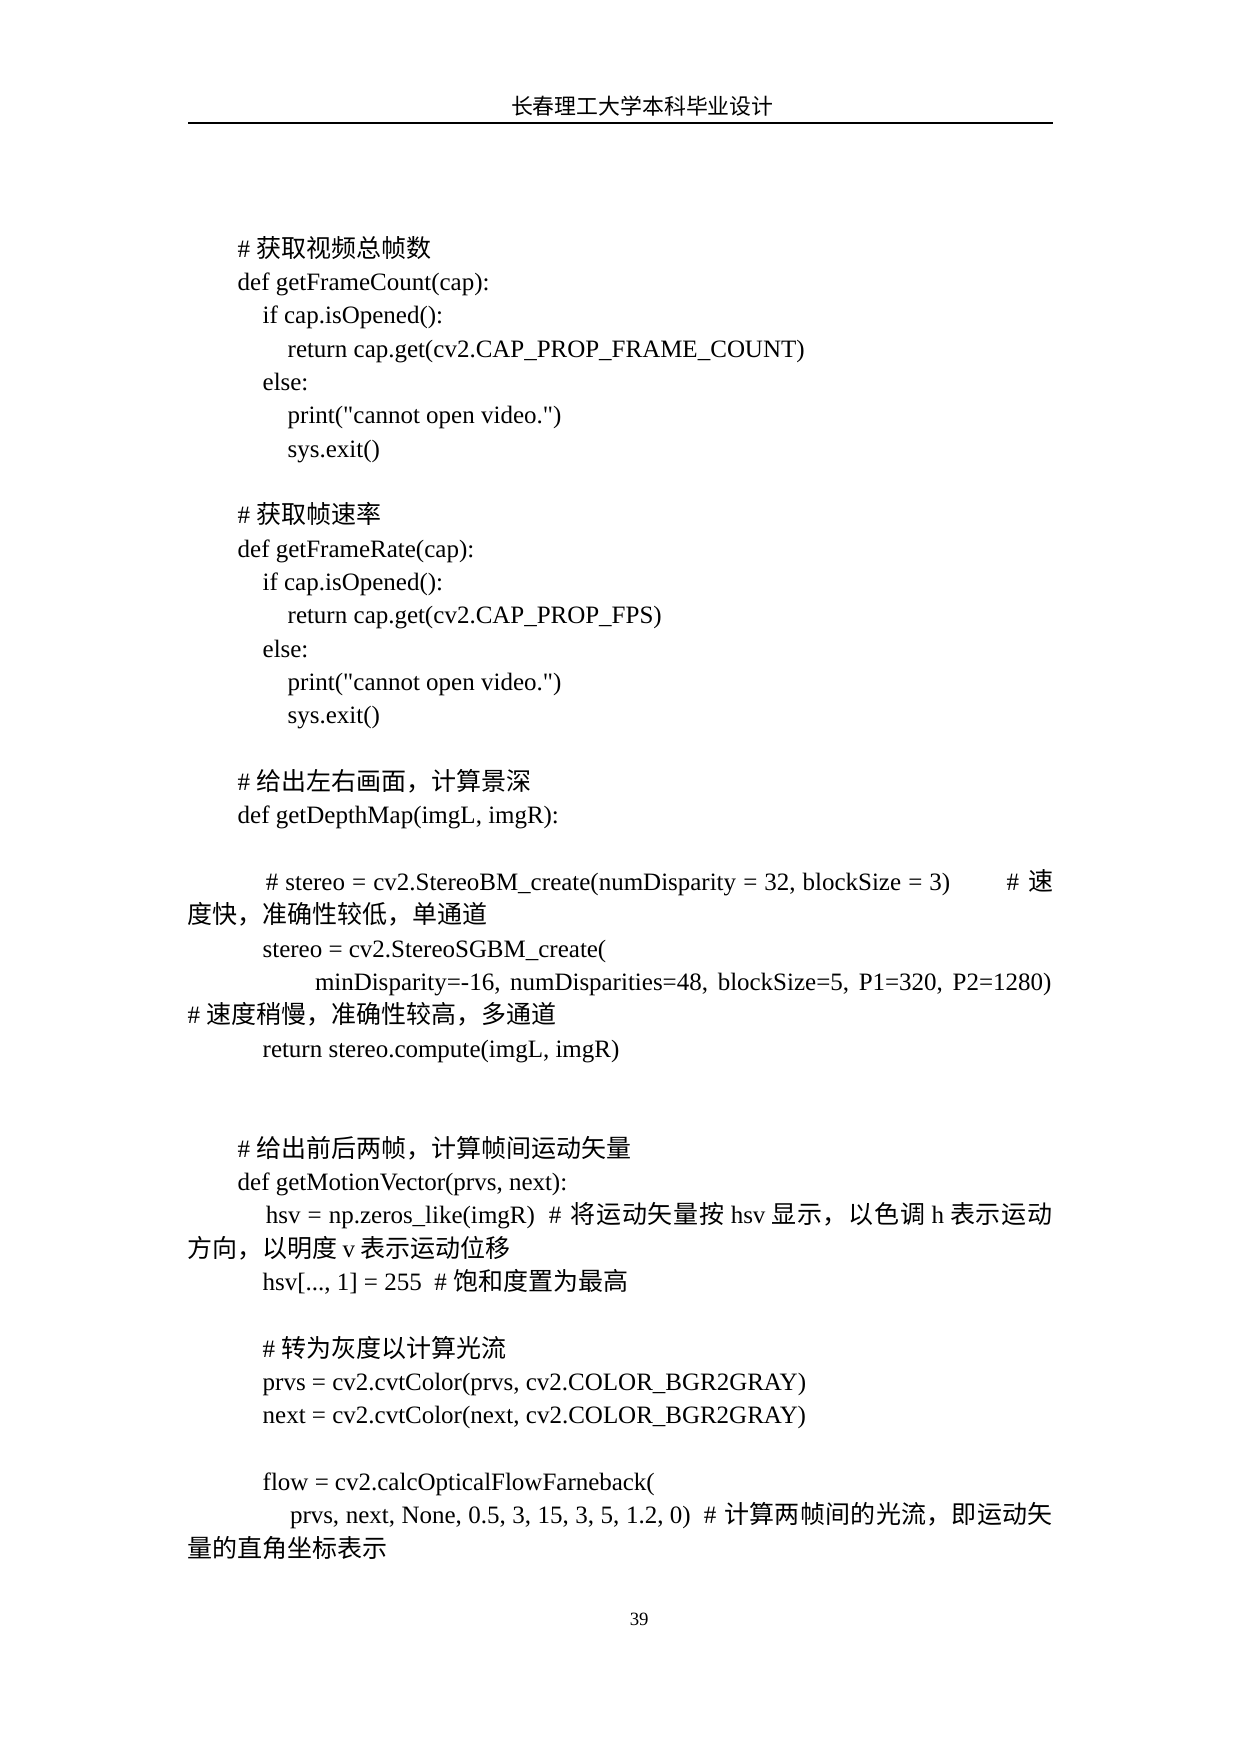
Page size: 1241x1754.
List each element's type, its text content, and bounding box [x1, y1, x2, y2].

text flow = cv2.calcOpticalFlowFarneback( [187, 1464, 1053, 1497]
text stereo = cv2.StereoSGBM_create( [187, 931, 1053, 964]
text return stereo.compute(imgL, imgR) [187, 1031, 1053, 1064]
text sys.exit() [187, 697, 1053, 731]
text next = cv2.cvtColor(next, cv2.COLOR_BGR2GRAY) [187, 1397, 1053, 1431]
text return cap.get(cv2.CAP_PROP_FRAME_COUNT) [187, 331, 1053, 364]
text if cap.isOpened(): [187, 297, 1053, 331]
text else: [187, 631, 1053, 664]
text print("cannot open video.") [187, 664, 1053, 697]
text if cap.isOpened(): [187, 564, 1053, 597]
text def getMotionVector(prvs, next): [187, 1164, 1053, 1197]
text def getFrameRate(cap): [187, 531, 1053, 564]
text hsv = np.zeros_like(imgR) # 将运动矢量按hsv显示，以色调h表示运动方向，以明度v表示运动位移 [187, 1197, 1053, 1264]
text prvs = cv2.cvtColor(prvs, cv2.COLOR_BGR2GRAY) [187, 1364, 1053, 1397]
text hsv[..., 1] = 255 # 饱和度置为最高 [187, 1264, 1053, 1297]
text def getFrameCount(cap): [187, 264, 1053, 297]
text def getDepthMap(imgL, imgR): [187, 797, 1053, 831]
text # 给出前后两帧，计算帧间运动矢量 [187, 1131, 1053, 1164]
text # 获取帧速率 [187, 497, 1053, 531]
text # 获取视频总帧数 [187, 231, 1053, 264]
text # 给出左右画面，计算景深 [187, 764, 1053, 797]
text minDisparity=-16, numDisparities=48, blockSize=5, P1=320, P2=1280) # 速度稍慢，准确性较高，多通道 [187, 964, 1053, 1031]
text sys.exit() [187, 431, 1053, 464]
text print("cannot open video.") [187, 397, 1053, 431]
text # 转为灰度以计算光流 [187, 1331, 1053, 1364]
text # stereo = cv2.StereoBM_create(numDisparity = 32, blockSize = 3) # 速度快，准确性较低，单通道 [187, 864, 1053, 931]
text else: [187, 364, 1053, 397]
text return cap.get(cv2.CAP_PROP_FPS) [187, 597, 1053, 631]
text prvs, next, None, 0.5, 3, 15, 3, 5, 1.2, 0) # 计算两帧间的光流，即运动矢量的直角坐标表示 [187, 1497, 1053, 1564]
